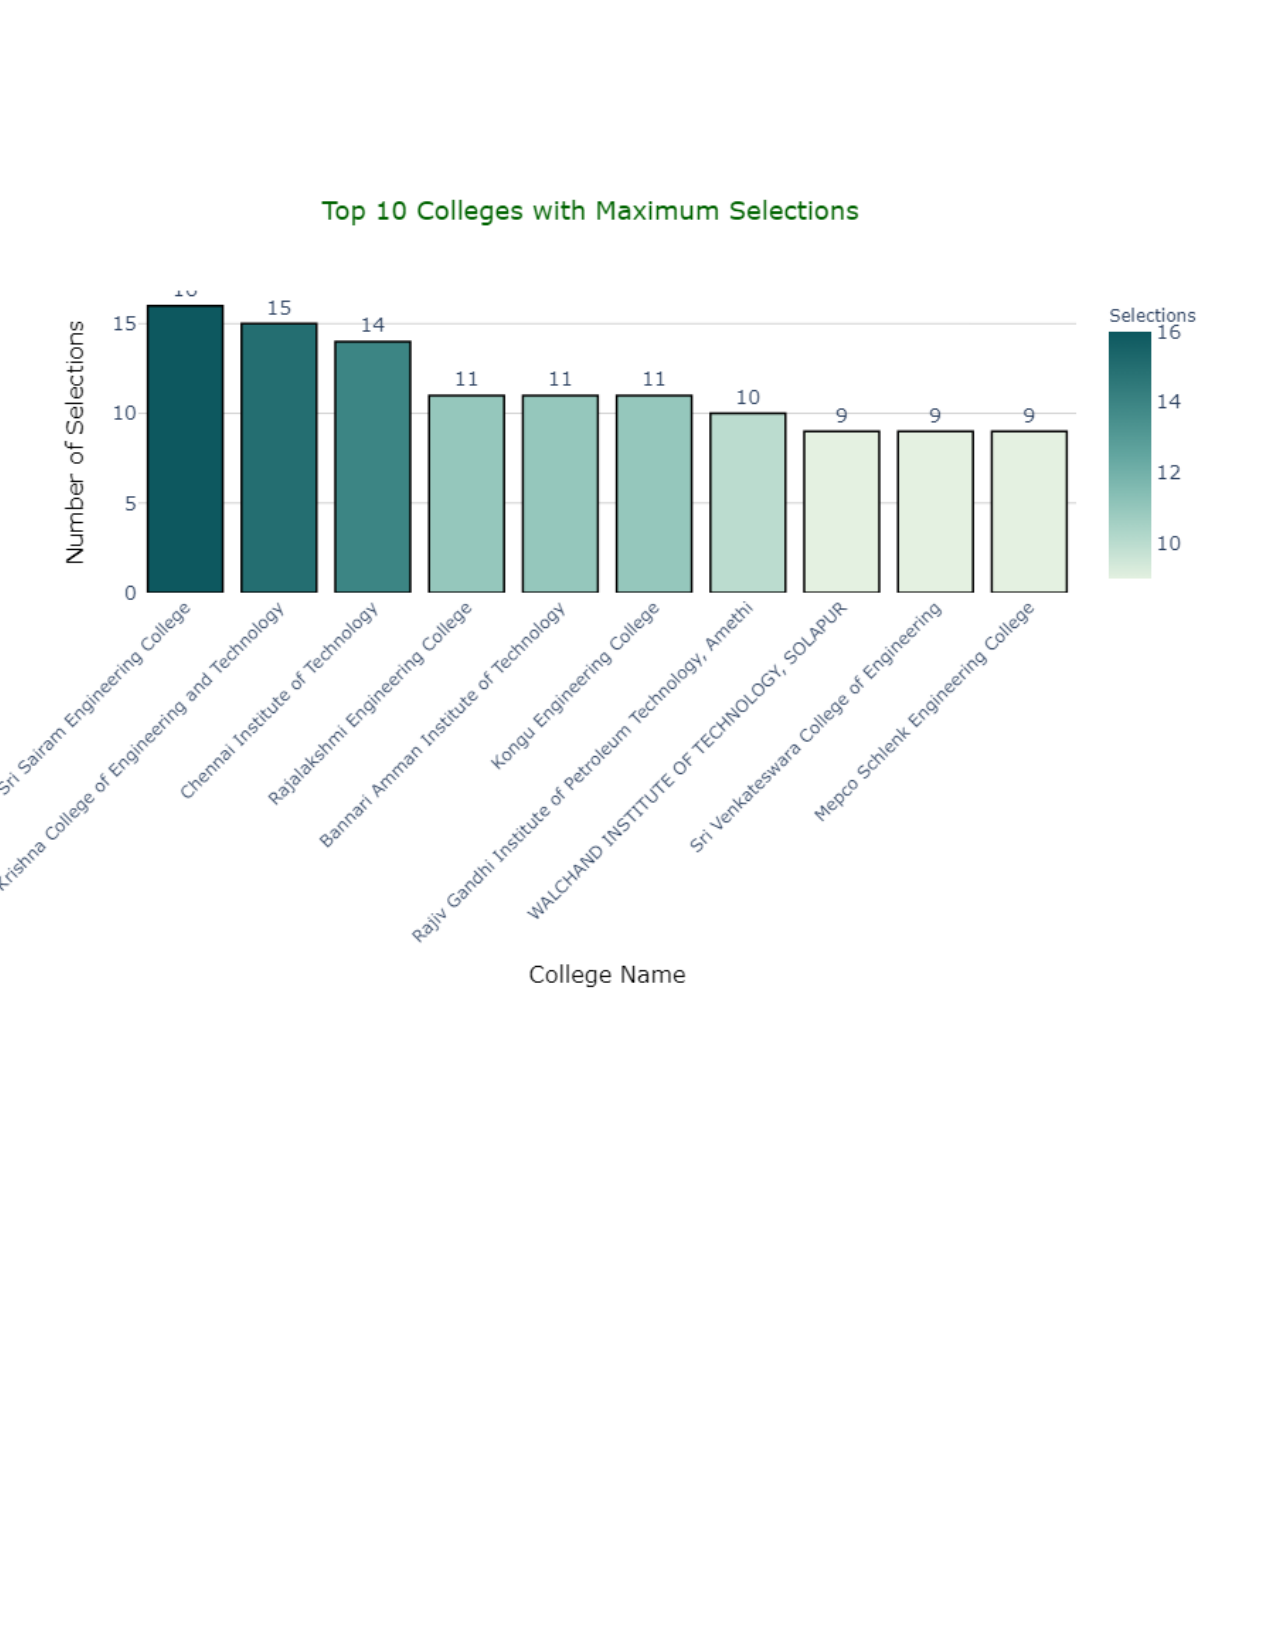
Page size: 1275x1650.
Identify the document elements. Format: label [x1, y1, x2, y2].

picture [0, 150, 1228, 1000]
